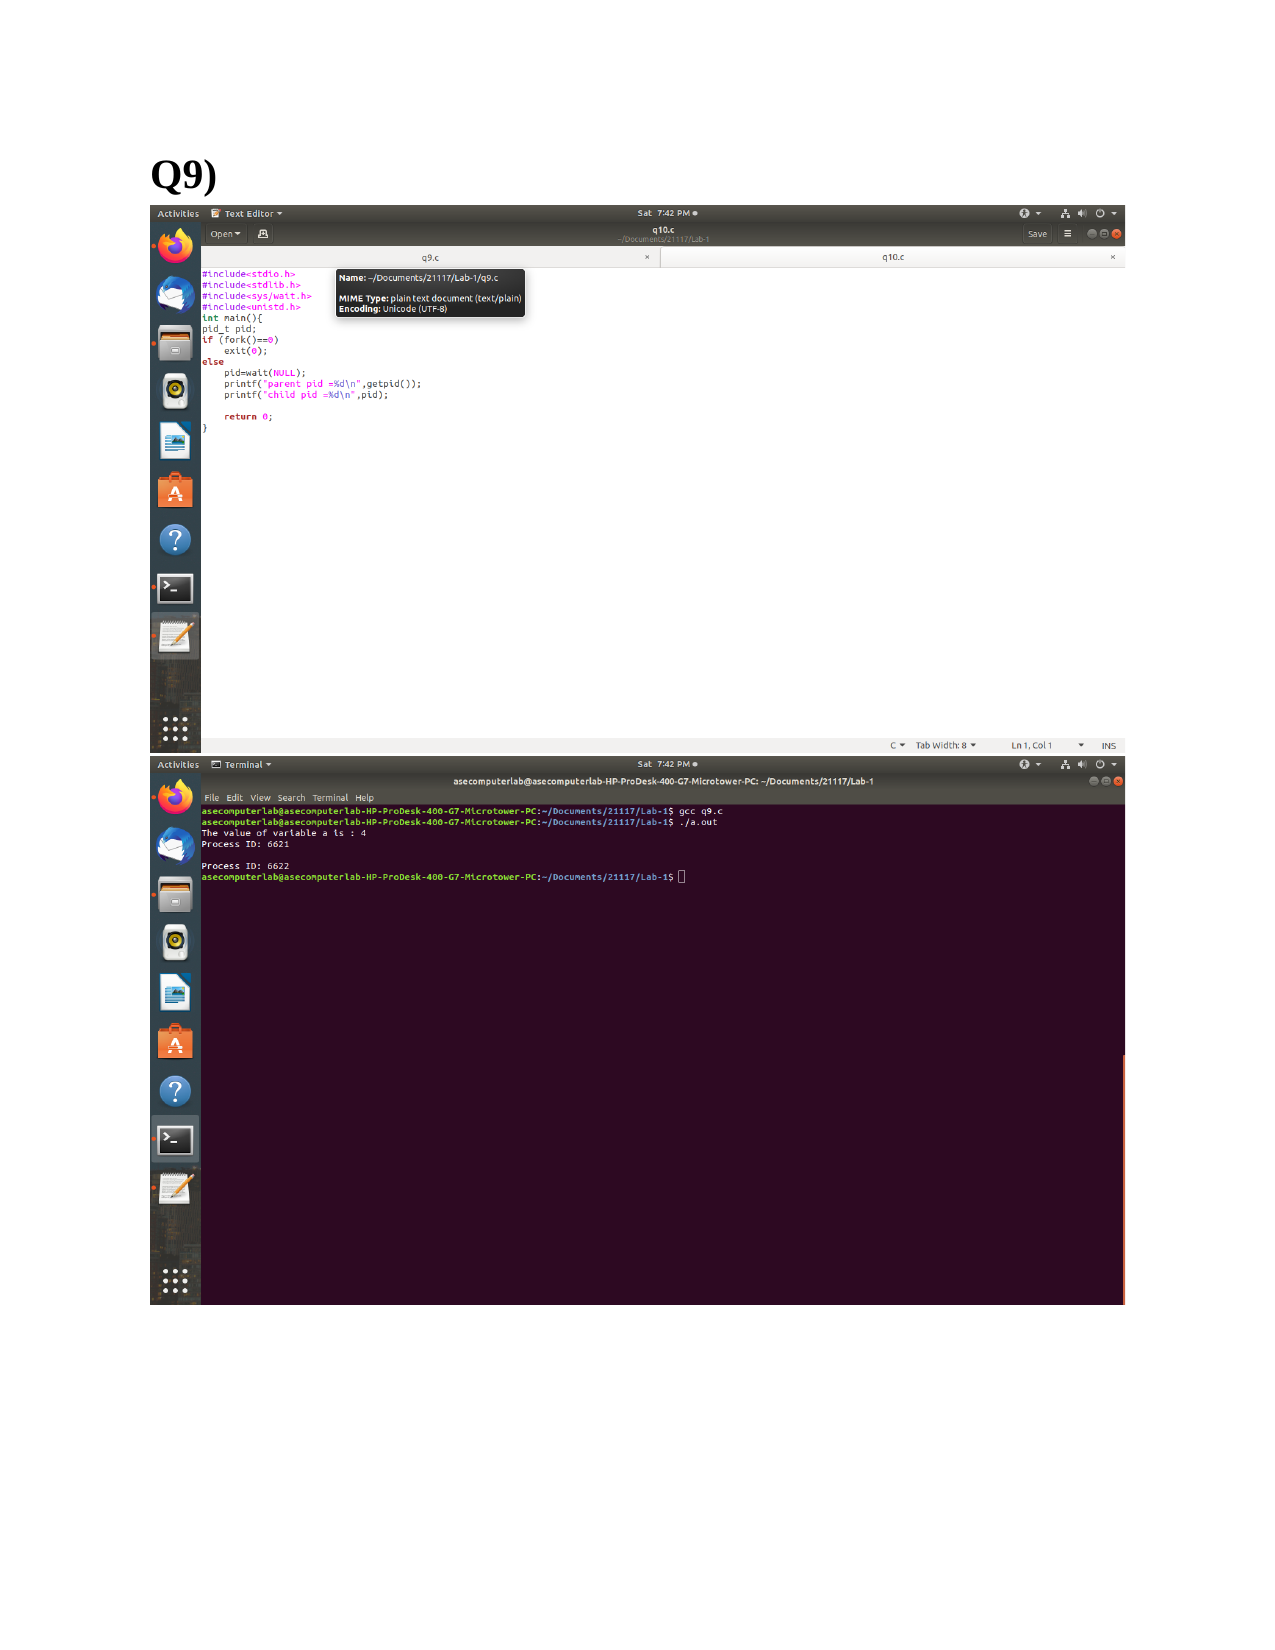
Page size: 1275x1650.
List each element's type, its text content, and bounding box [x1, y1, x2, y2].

picture [150, 205, 1125, 753]
text Q9) [150, 150, 1125, 198]
picture [150, 756, 1125, 1305]
